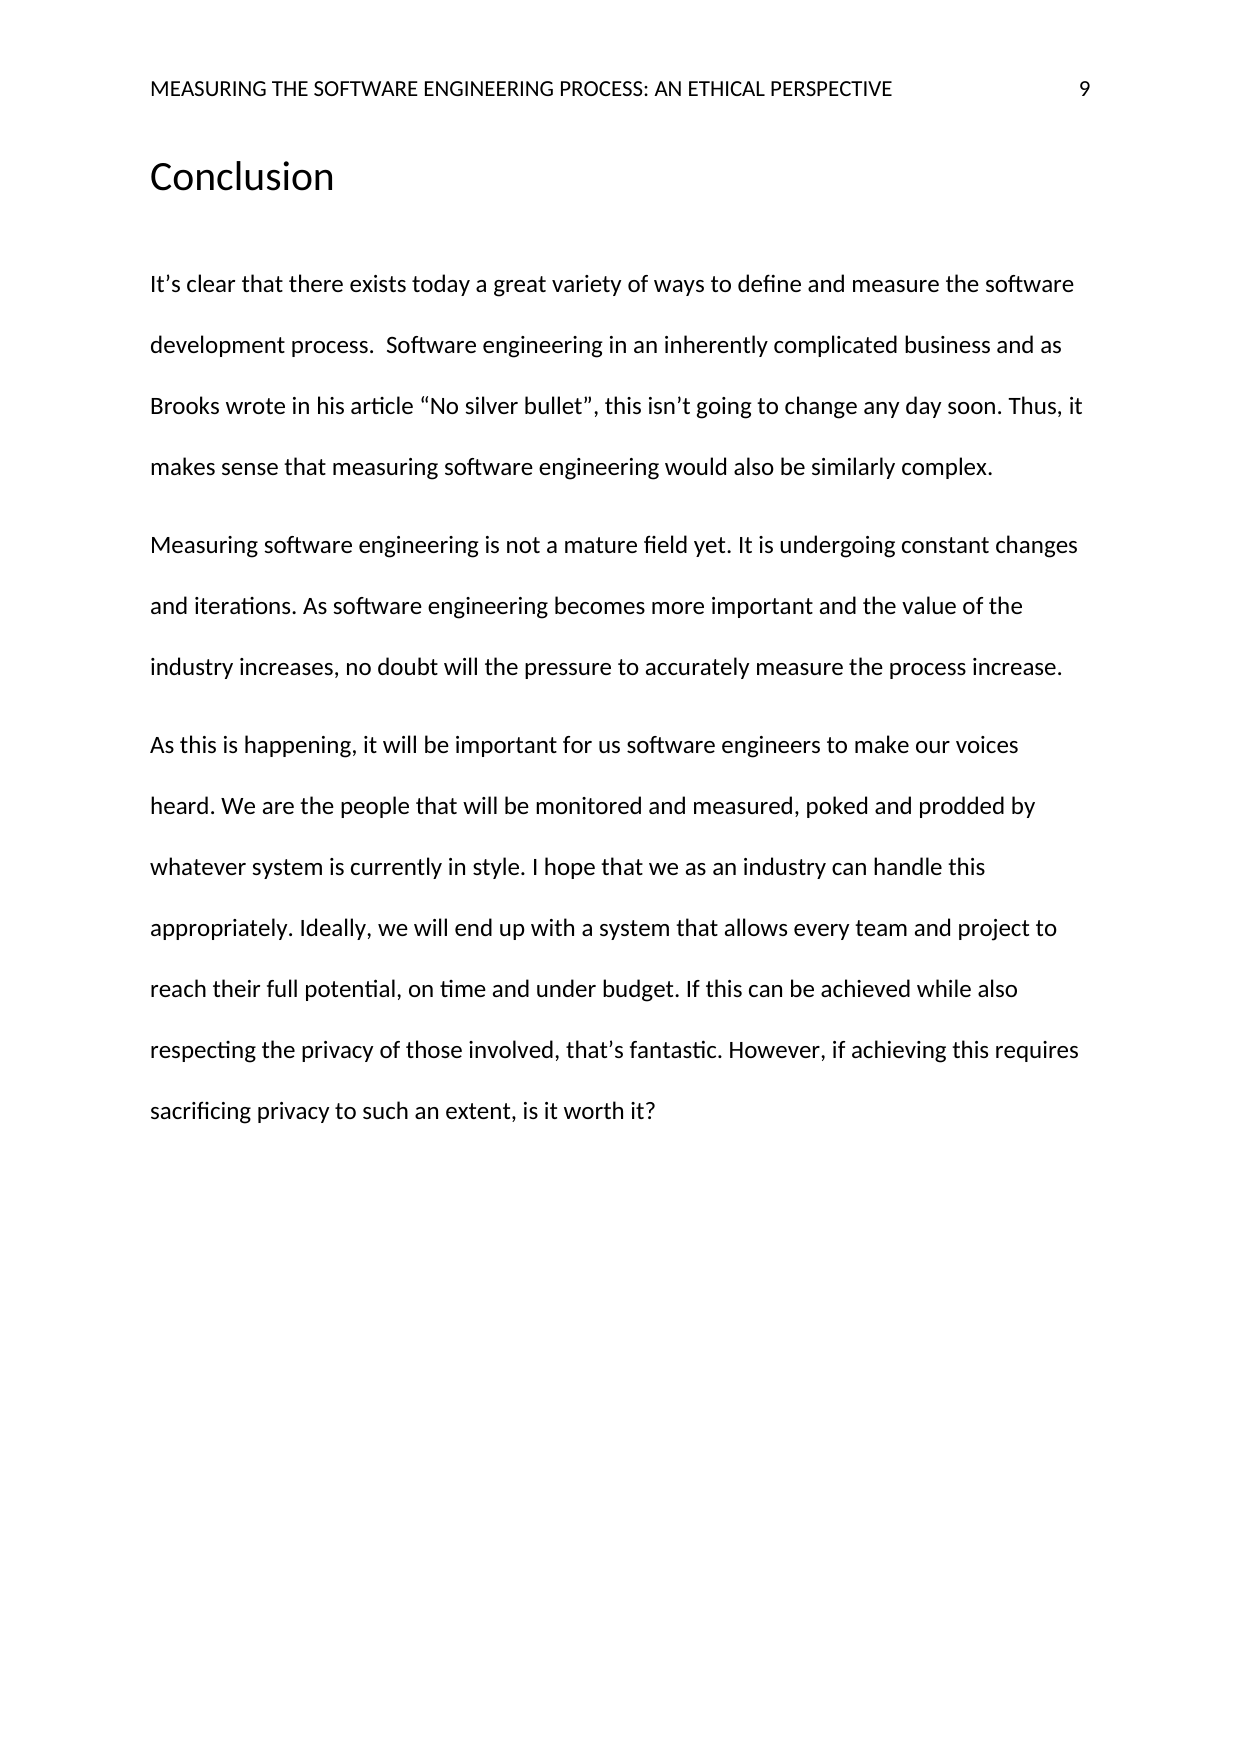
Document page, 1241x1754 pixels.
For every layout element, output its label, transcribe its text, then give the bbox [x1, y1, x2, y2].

text As this is happening, it will be important for us software engineers to make our voices heard. We are the people that will be monitored and measured, poked and prodded by whatever system is currently in style. I hope that we as an industry can handle this appropriately. Ideally, we will end up with a system that allows every team and project to reach their full potential, on time and under budget. If this can be achieved while also respecting the privacy of those involved, that’s fantastic. However, if achieving this requires sacrificing privacy to such an extent, is it worth it? [150, 729, 1090, 1126]
text Conclusion [150, 150, 1090, 201]
text It’s clear that there exists today a great variety of ways to define and measure the software development process. Software engineering in an inherently complicated business and as Brooks wrote in his article “No silver bullet”, this isn’t going to change any day soon. Thus, it makes sense that measuring software engineering would also be similarly complex. [150, 268, 1090, 482]
text Measuring software engineering is not a mature field yet. It is undergoing constant changes and iterations. As software engineering becomes more important and the value of the industry increases, no doubt will the pressure to accurately measure the process increase. [150, 529, 1090, 682]
